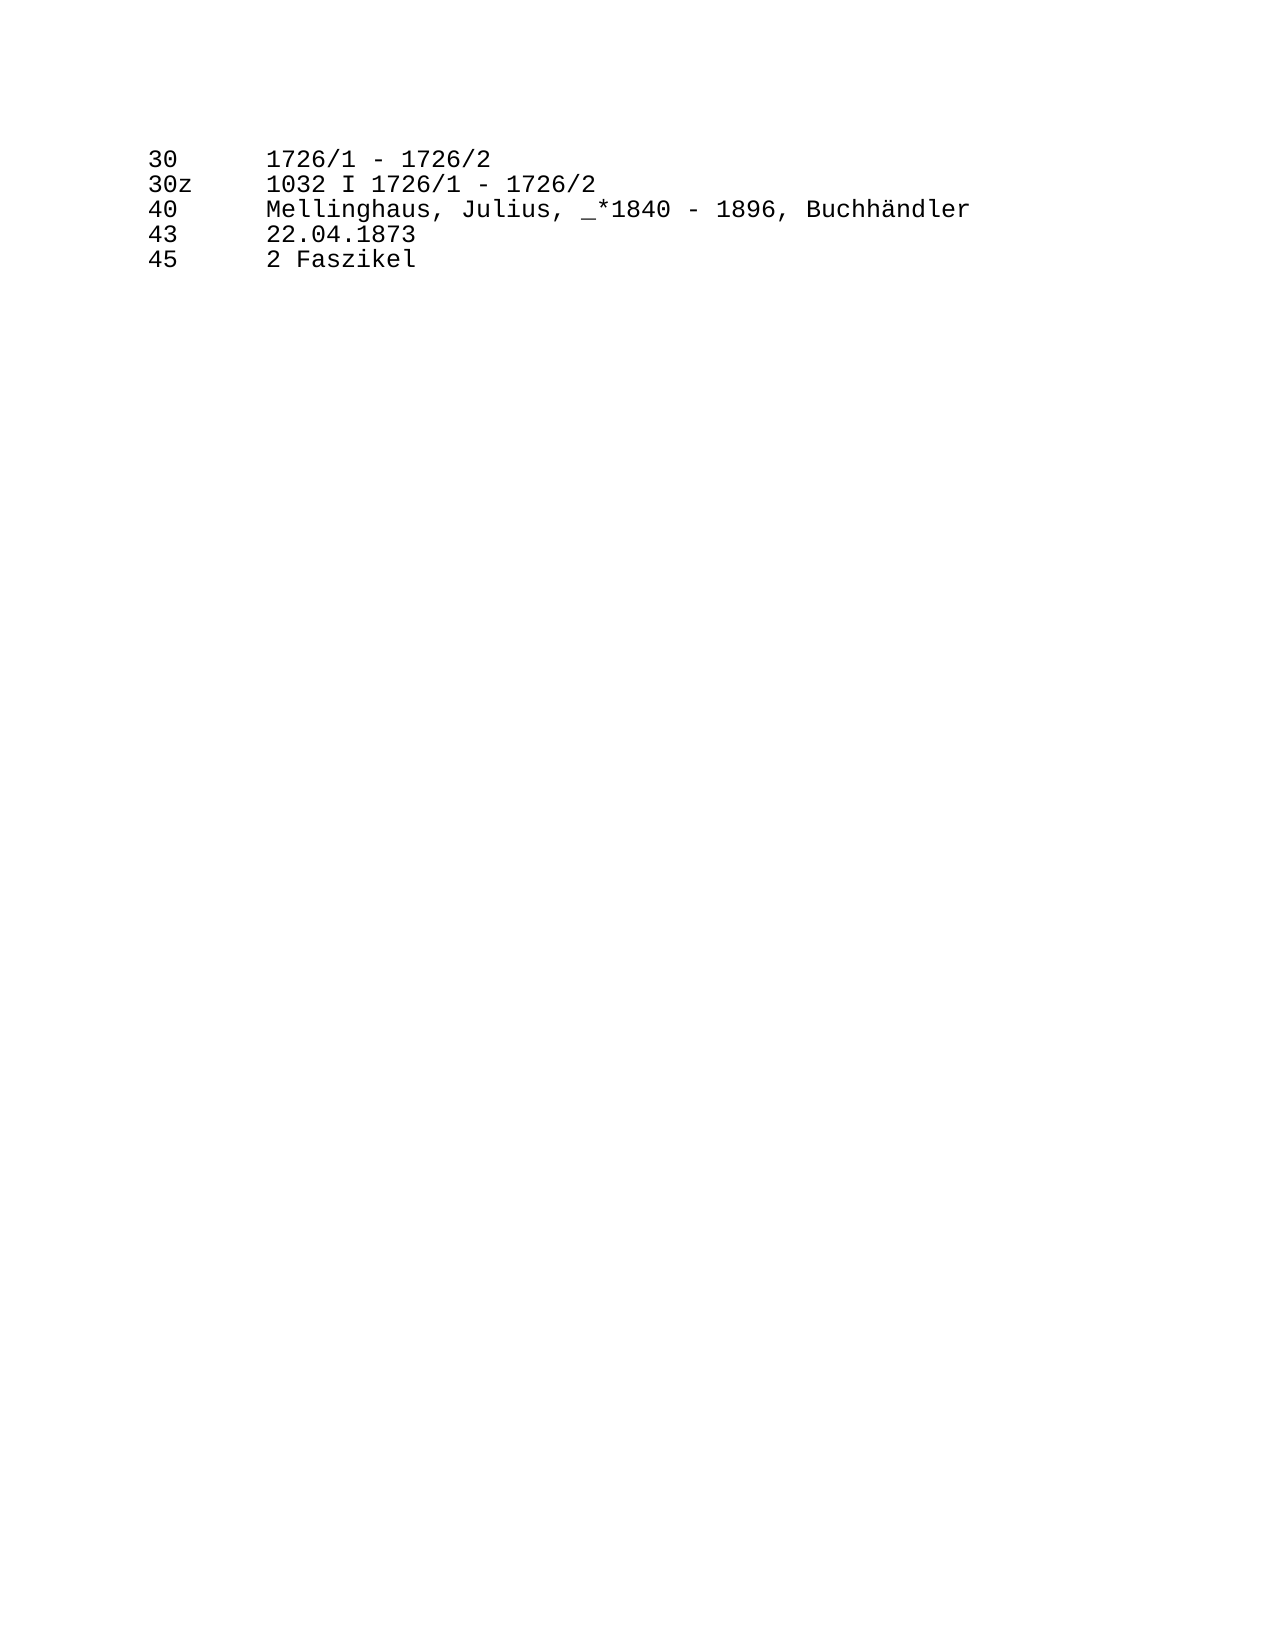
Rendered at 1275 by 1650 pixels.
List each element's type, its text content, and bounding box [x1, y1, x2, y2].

text 45 2 Faszikel [148, 248, 1127, 273]
text 30z 1032 I 1726/1 - 1726/2 [148, 173, 1127, 198]
text 30 1726/1 - 1726/2 [148, 148, 1127, 173]
text 40 p[1{Mellinghaus}, 2{Julius}, 7{_*1840 - 1896}, 5{Buchhändler}]p [148, 198, 1127, 223]
text 43 22.04.1873 [148, 223, 1127, 248]
